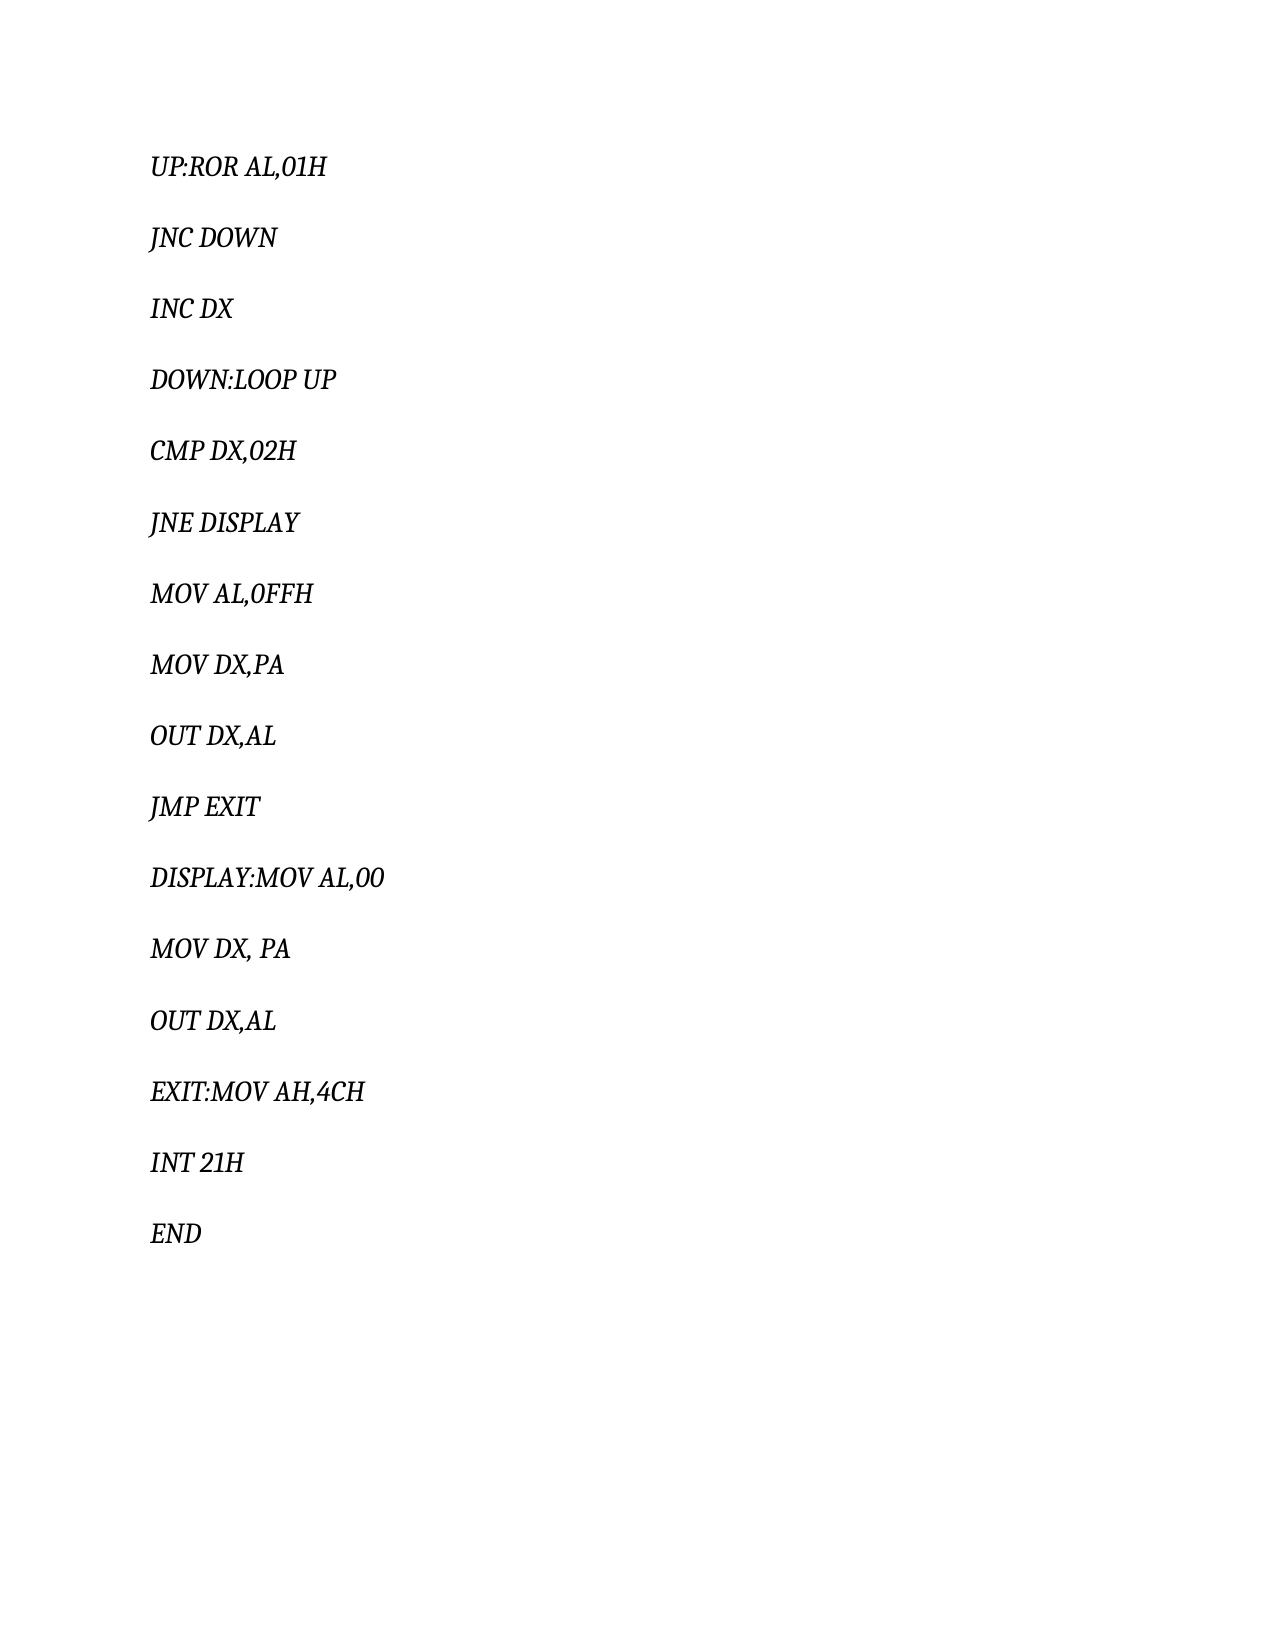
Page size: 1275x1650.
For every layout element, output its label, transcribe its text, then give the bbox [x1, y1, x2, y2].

text MOV DX,PA [150, 648, 1219, 682]
text OUT DX,AL [150, 719, 1219, 753]
text OUT DX,AL [150, 1004, 1219, 1037]
text JNE DISPLAY [150, 506, 1219, 539]
text MOV AL,0FFH [150, 577, 1219, 610]
text EXIT:MOV AH,4CH [150, 1075, 1219, 1108]
text CMP DX,02H [150, 434, 1219, 468]
text JNC DOWN [150, 221, 1219, 255]
text END [150, 1217, 1219, 1251]
text DOWN:LOOP UP [150, 363, 1219, 397]
text JMP EXIT [150, 790, 1219, 824]
text INT 21H [150, 1146, 1219, 1179]
text MOV DX, PA [150, 933, 1219, 966]
text UP:ROR AL,01H [150, 150, 1219, 183]
text INC DX [150, 292, 1219, 326]
text DISPLAY:MOV AL,00 [150, 861, 1219, 895]
